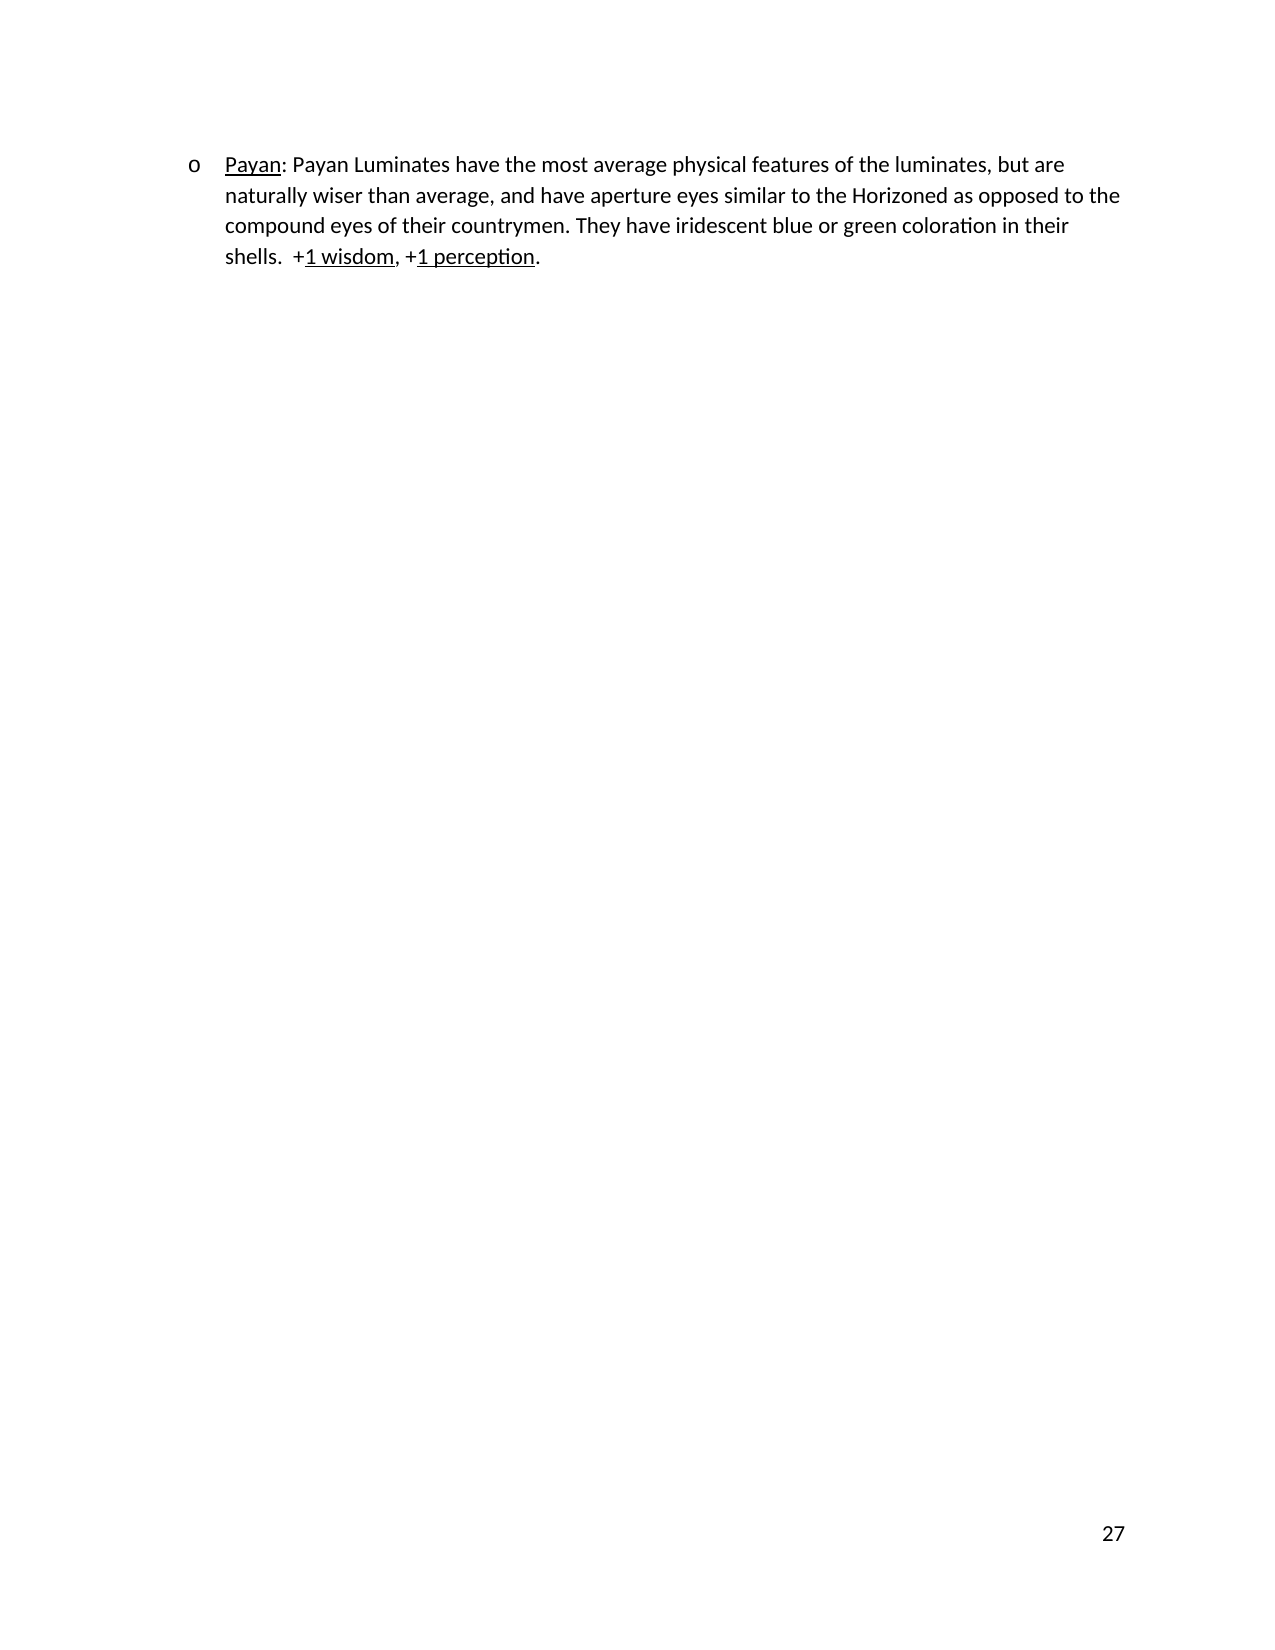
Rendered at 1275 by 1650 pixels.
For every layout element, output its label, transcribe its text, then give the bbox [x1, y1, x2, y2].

list Payan: Payan Luminates have the most average physical features of the luminates, but are naturally wiser than average, and have aperture eyes similar to the Horizoned as opposed to the compound eyes of their countrymen. They have iridescent blue or green coloration in their shells. +1 wisdom, +1 perception. [187, 150, 1125, 270]
